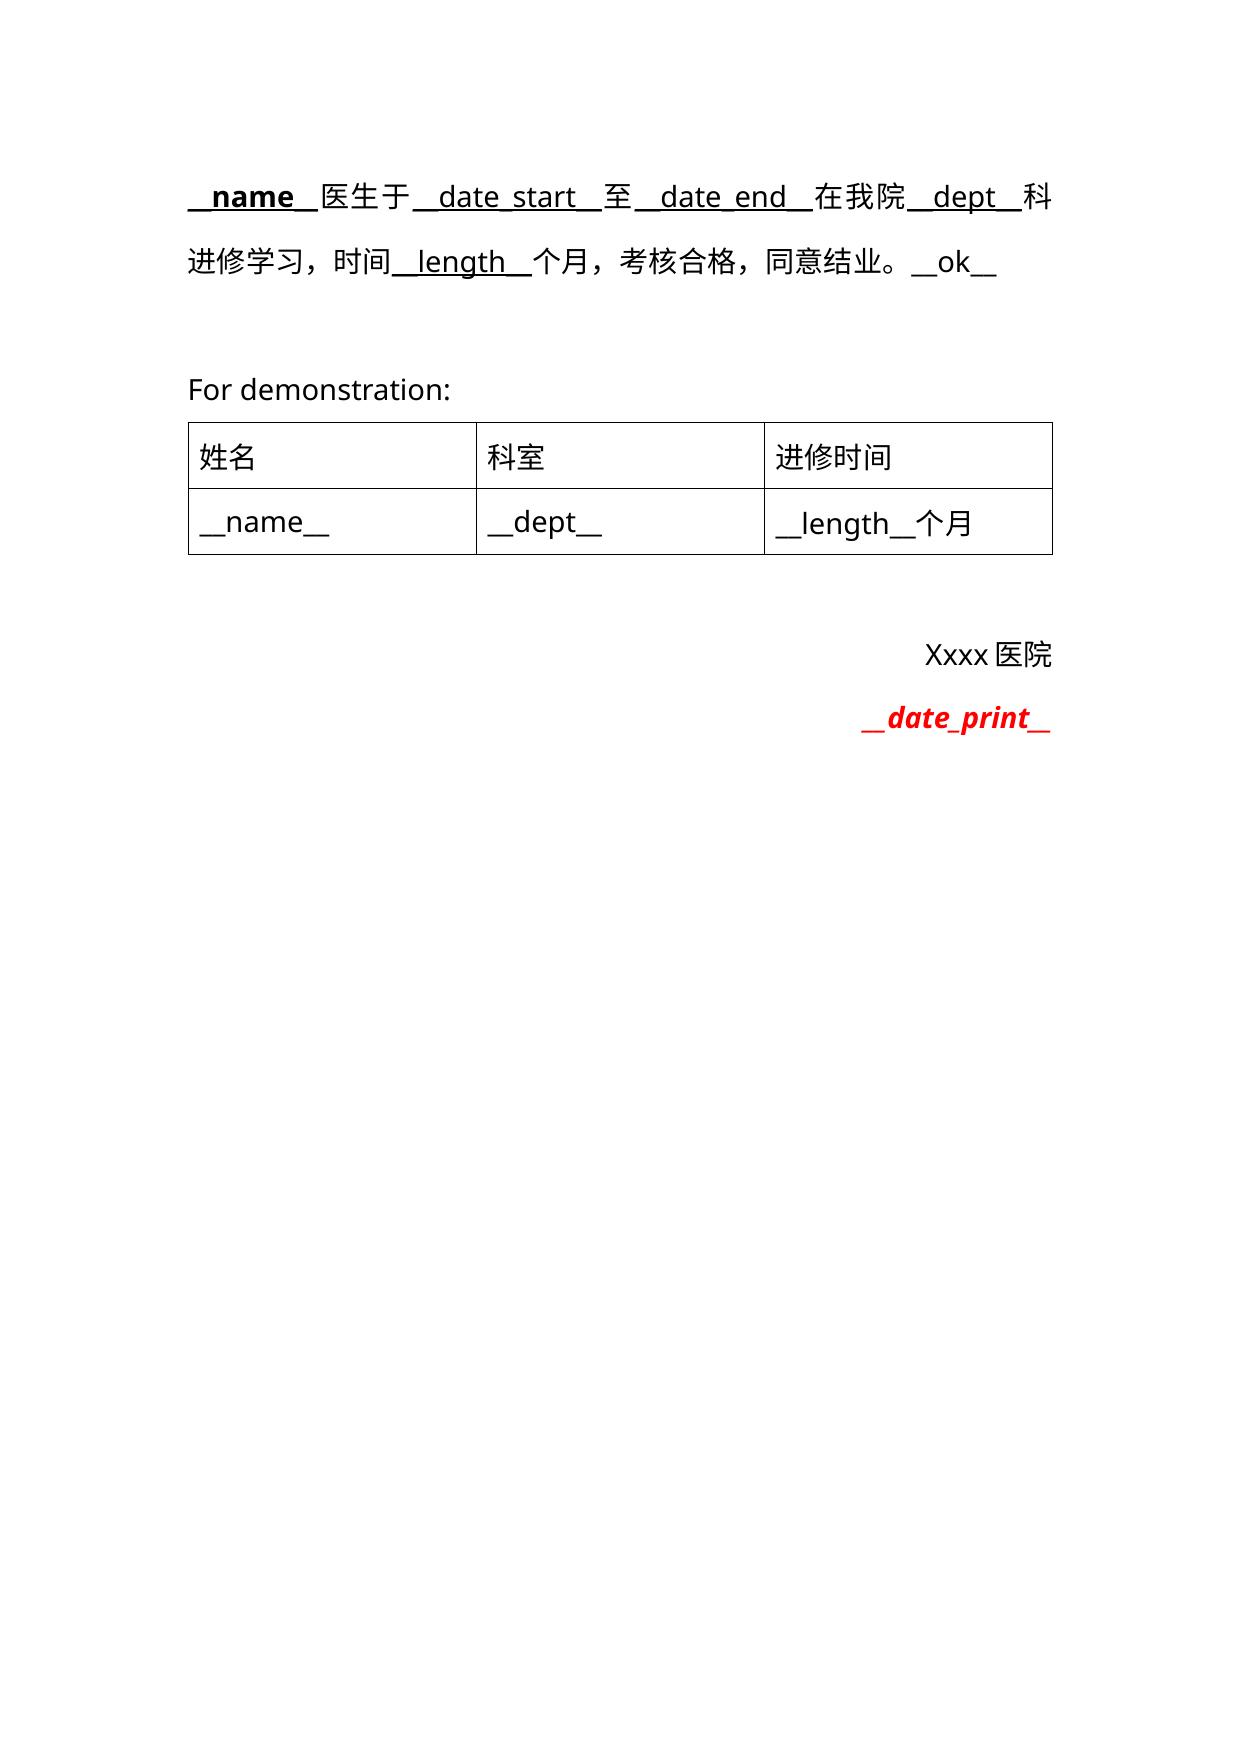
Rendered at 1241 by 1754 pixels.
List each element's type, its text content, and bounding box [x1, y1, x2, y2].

table_cell __length__个月 [765, 489, 1052, 554]
table_cell __dept__ [477, 489, 764, 554]
text __date_print__ [187, 685, 1053, 750]
text __name__医生于__date_start__至__date_end__在我院__dept__科进修学习，时间__length__个月，考核合格，同意结业。__ok__ [187, 162, 1053, 292]
table_header 姓名 [189, 423, 476, 488]
table_header 进修时间 [765, 423, 1052, 488]
table_cell __name__ [189, 489, 476, 554]
text Xxxx医院 [187, 620, 1053, 685]
text For demonstration: [187, 357, 1053, 422]
table_header 科室 [477, 423, 764, 488]
